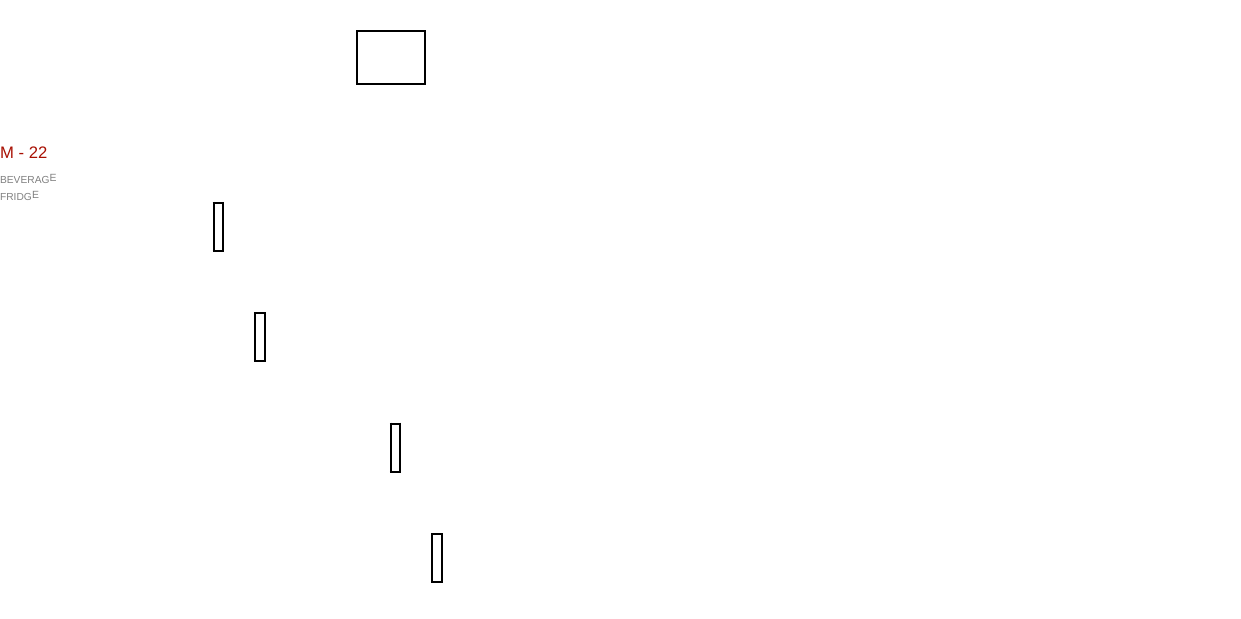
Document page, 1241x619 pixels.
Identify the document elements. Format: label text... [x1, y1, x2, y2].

text M - 22 [0, 146, 1240, 161]
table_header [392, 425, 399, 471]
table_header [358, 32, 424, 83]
text BEVERAGE [0, 168, 1240, 185]
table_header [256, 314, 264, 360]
text FRIDGE [0, 185, 1240, 202]
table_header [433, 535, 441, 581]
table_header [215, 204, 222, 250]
